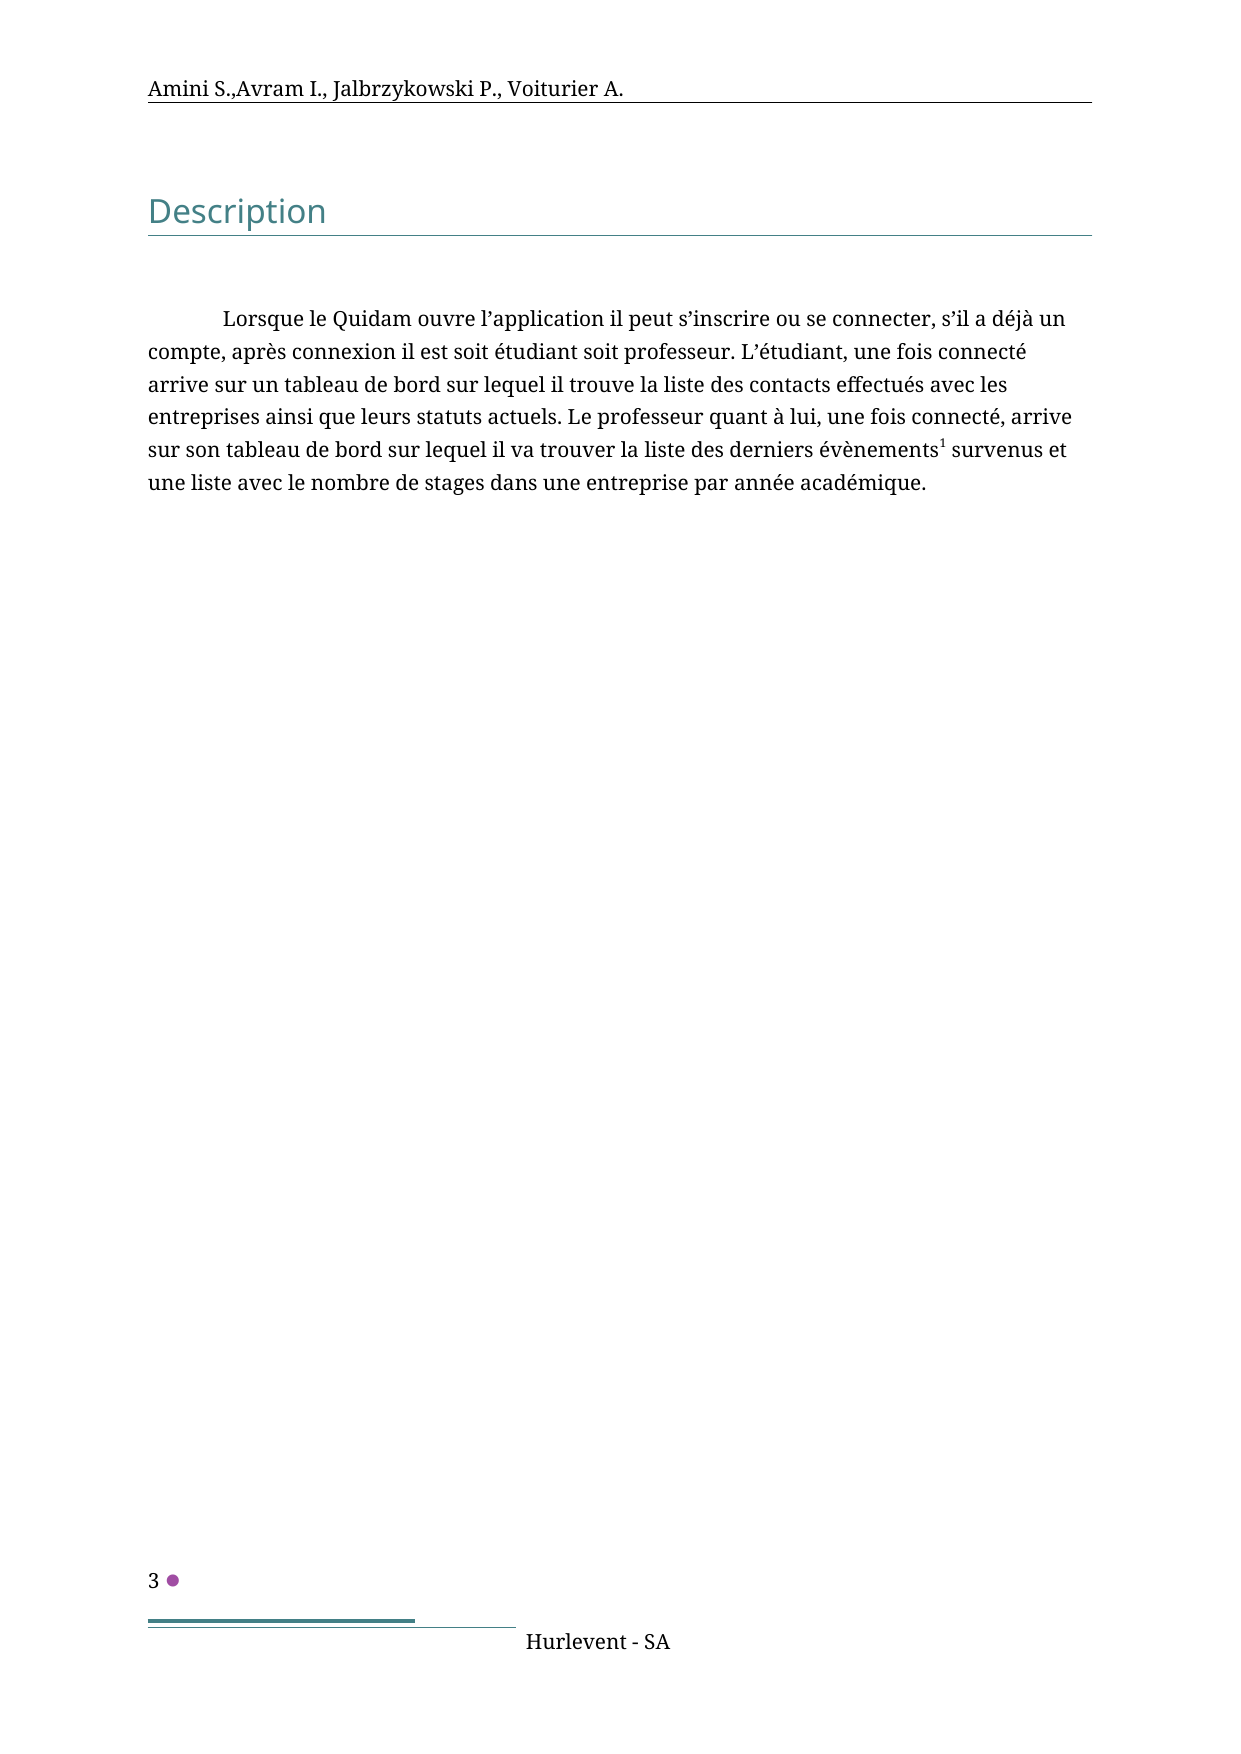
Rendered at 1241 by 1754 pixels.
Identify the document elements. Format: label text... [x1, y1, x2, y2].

subtitle Description [148, 187, 1092, 235]
text Lorsque le Quidam ouvre l’application il peut s’inscrire ou se connecter, s’il a déjà un compte, après connexion il est soit étudiant soit professeur. L’étudiant, une fois connecté arrive sur un tableau de bord sur lequel il trouve la liste des contacts effectués avec les entreprises ainsi que leurs statuts actuels. Le professeur quant à lui, une fois connecté, arrive sur son tableau de bord sur lequel il va trouver la liste des derniers évènements1 survenus et une liste avec le nombre de stages dans une entreprise par année académique. [148, 304, 1092, 496]
